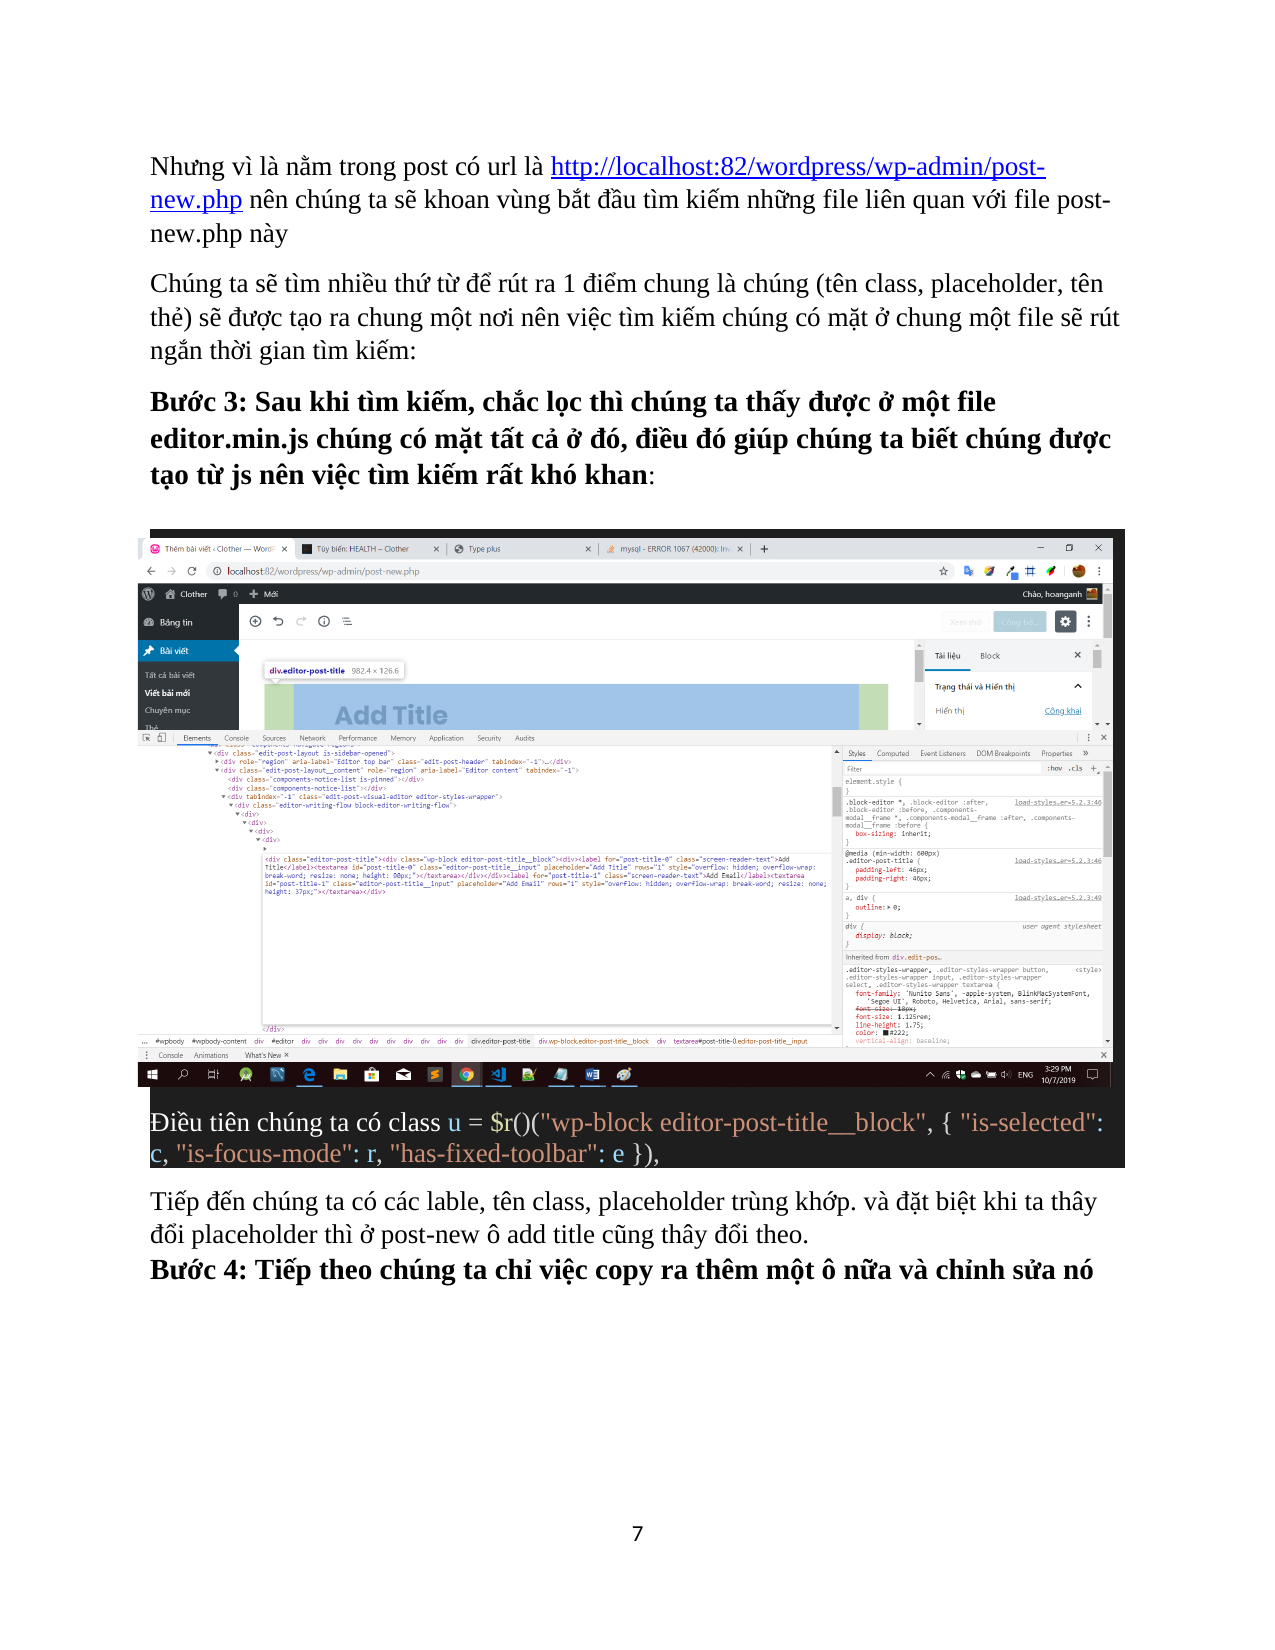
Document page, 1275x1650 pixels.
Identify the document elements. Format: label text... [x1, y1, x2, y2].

picture [146, 647, 153, 653]
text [150, 1185, 1125, 1286]
text Nhưng vì là nằm trong post có url là http://localhost:82/wordpress/wp-admin/post-new.php nên chúng ta sẽ khoan vùng bắt đầu tìm kiếm những file liên quan với file post-new.php này [150, 150, 1125, 248]
text Bước 3: Sau khi tìm kiếm, chắc lọc thì chúng ta thấy được ở một file editor.min.js chúng có mặt tất cả ở đó, điều đó giúp chúng ta biết chúng được tạo từ js nên việc tìm kiếm rất khó khan: [150, 384, 1125, 490]
picture [137, 538, 1113, 1087]
text Chúng ta sẽ tìm nhiều thứ từ để rút ra 1 điểm chung là chúng (tên class, placeholder, tên thẻ) sẽ được tạo ra chung một nơi nên việc tìm kiếm chúng có mặt ở chung một file sẽ rút ngắn thời gian tìm kiếm: [150, 267, 1125, 366]
